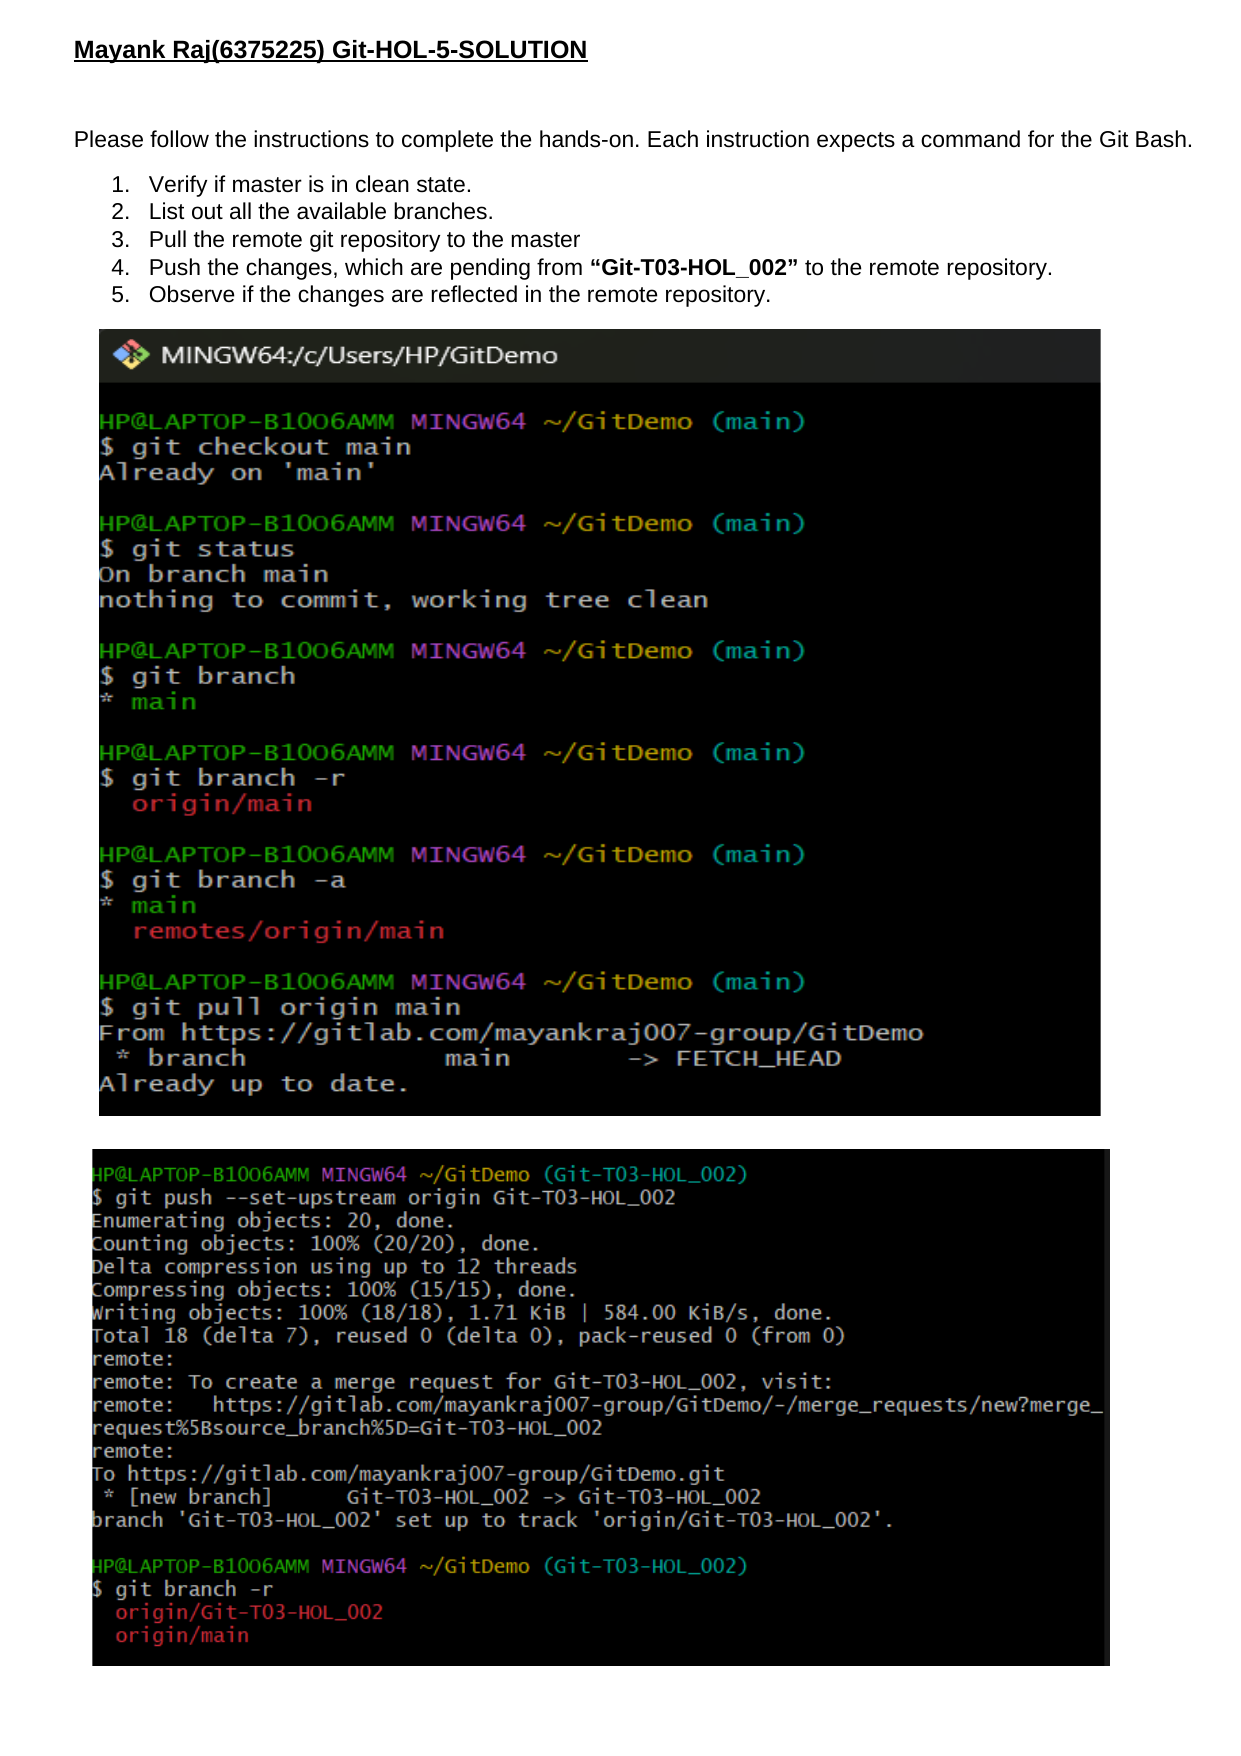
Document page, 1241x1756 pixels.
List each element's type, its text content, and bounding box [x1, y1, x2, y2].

picture [91, 1149, 1108, 1664]
list Verify if master is in clean state. [111, 171, 1226, 197]
list Observe if the changes are reflected in the remote repository. [111, 281, 1226, 307]
picture [97, 329, 1100, 1113]
text Mayank Raj(6375225) Git-HOL-5-SOLUTION [74, 35, 1226, 64]
list Push the changes, which are pending from “Git-T03-HOL_002” to the remote repository. [111, 253, 1226, 280]
list List out all the available branches. [111, 198, 1226, 225]
list Pull the remote git repository to the master [111, 226, 1226, 252]
text Please follow the instructions to complete the hands-on. Each instruction expects a command for the Git Bash. [74, 126, 1226, 153]
